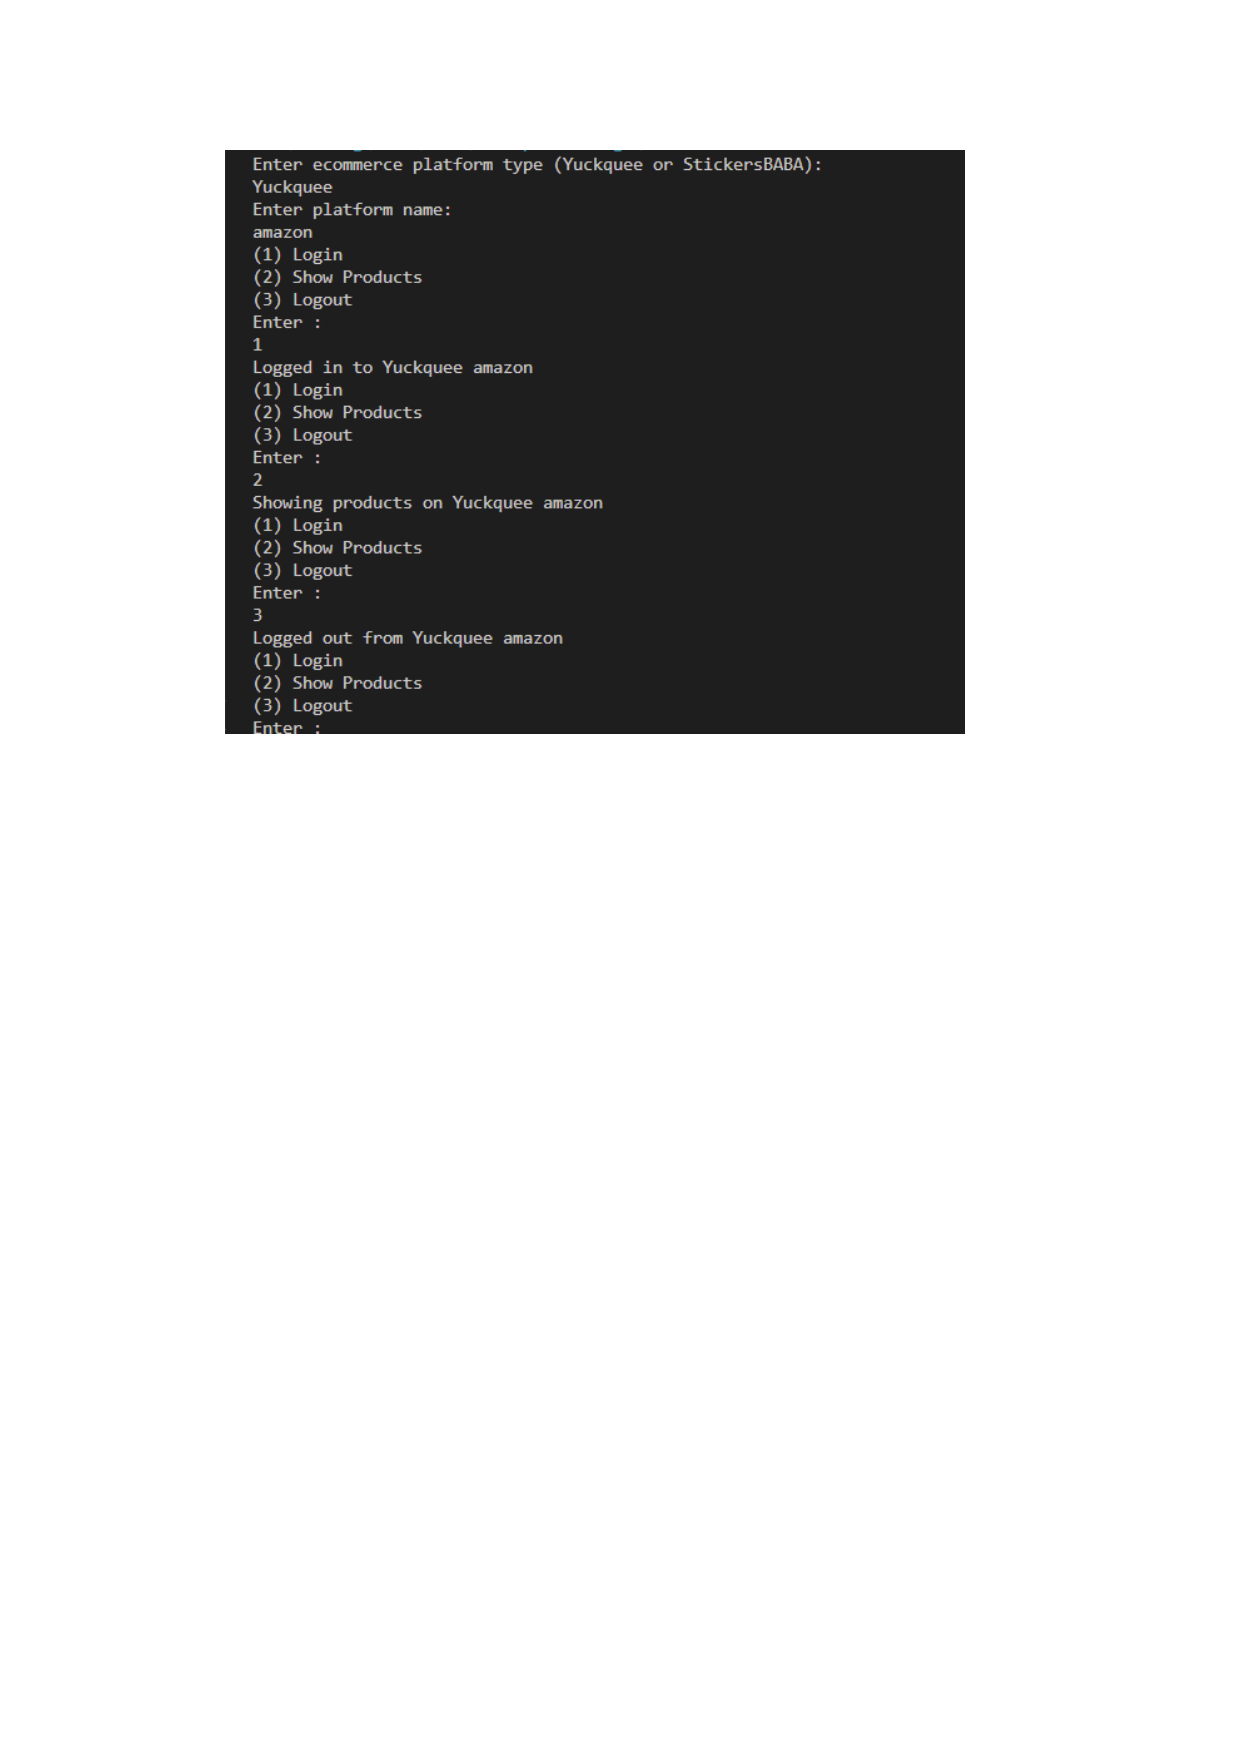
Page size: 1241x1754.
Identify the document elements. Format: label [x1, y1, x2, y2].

picture [225, 150, 965, 734]
